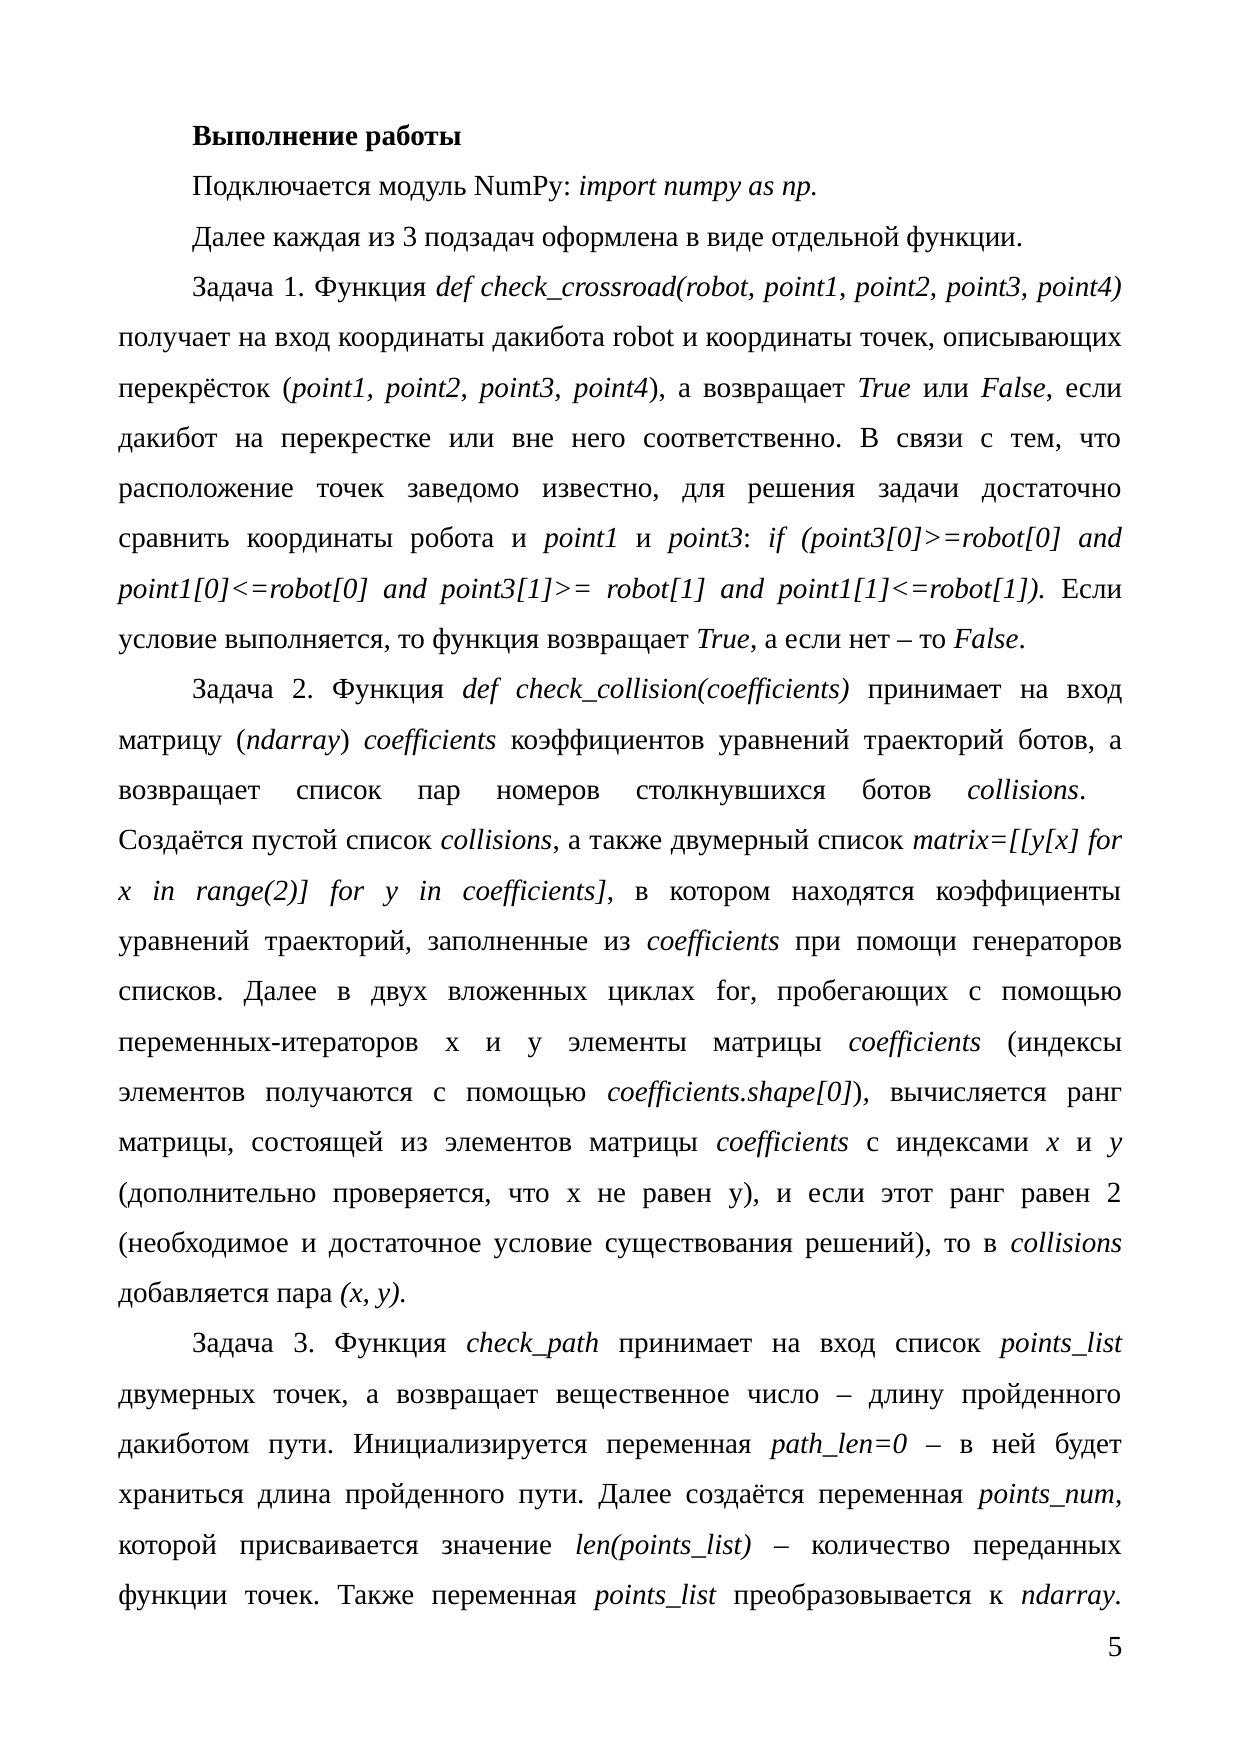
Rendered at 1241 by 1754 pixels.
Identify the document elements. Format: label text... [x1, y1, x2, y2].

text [118, 1326, 1122, 1611]
text Задача 2. Функция def check_collision(coefficients) принимает на вход матрицу (ndarray) coefficients коэффициентов уравнений траекторий ботов, а возвращает список пар номеров столкнувшихся ботов collisions. Создаётся пустой список collisions, а также двумерный список matrix=[[y[x] for x in range(2)] for y in coefficients], в котором находятся коэффициенты уравнений траекторий, заполненные из coefficients при помощи генераторов списков. Далее в двух вложенных циклах for, пробегающих с помощью переменных-итераторов x и y элементы матрицы coefficients (индексы элементов получаются с помощью coefficients.shape[0]), вычисляется ранг матрицы, состоящей из элементов матрицы coefficients c индексами x и y (дополнительно проверяется, что x не равен y), и если этот ранг равен 2 (необходимое и достаточное условие существования решений), то в collisions добавляется пара (x, y). [118, 672, 1122, 1309]
subtitle Выполнение работы [118, 118, 1122, 152]
text Далее каждая из 3 подзадач оформлена в виде отдельной функции. [118, 219, 1122, 252]
text Задача 1. Функция def check_crossroad(robot, point1, point2, point3, point4) получает на вход координаты дакибота robot и координаты точек, описывающих перекрёсток (point1, point2, point3, point4), а возвращает True или False, если дакибот на перекрестке или вне него соответственно. В связи с тем, что расположение точек заведомо известно, для решения задачи достаточно сравнить координаты робота и point1 и point3: if (point3[0]>=robot[0] and point1[0]<=robot[0] and point3[1]>= robot[1] and point1[1]<=robot[1]). Если условие выполняется, то функция возвращает True, а если нет – то False. [118, 269, 1122, 655]
text Подключается модуль NumPy: import numpy as np. [118, 168, 1122, 202]
